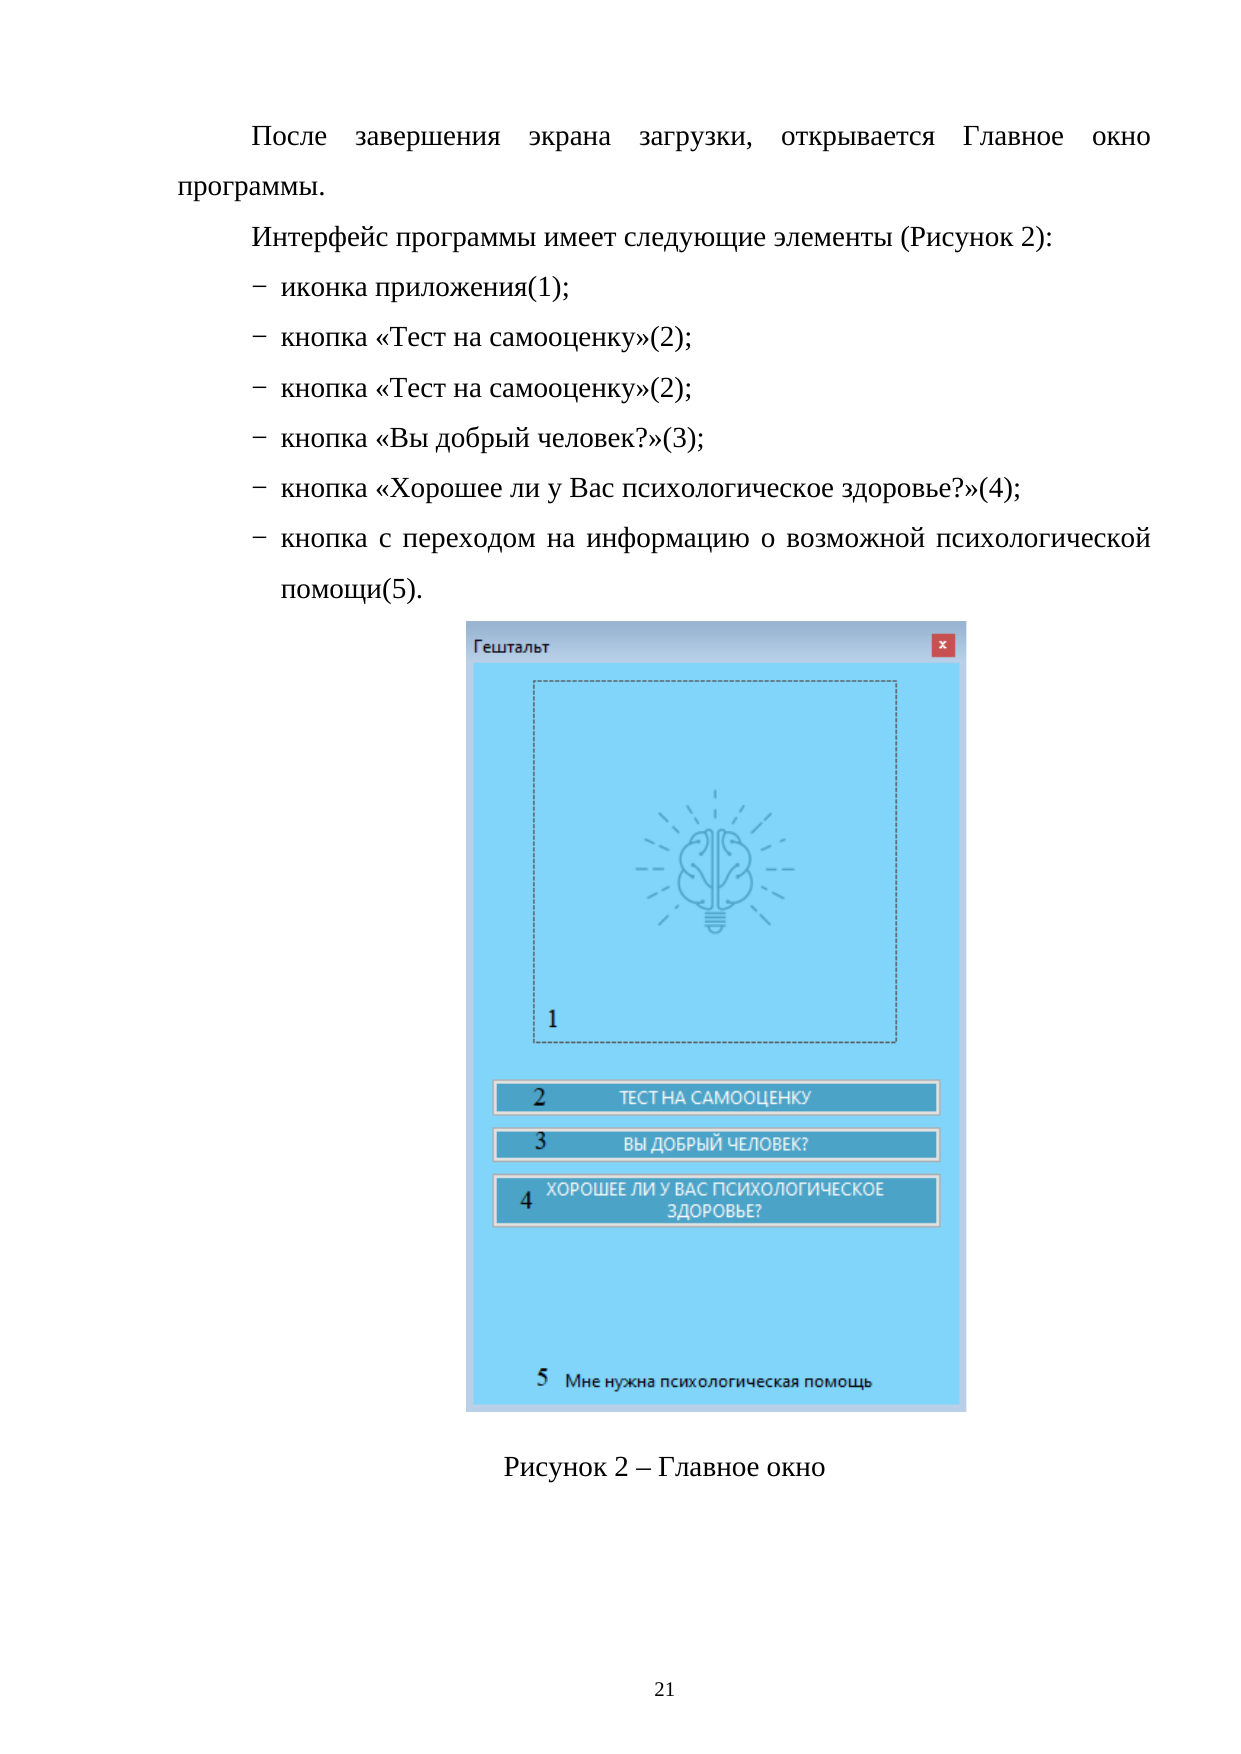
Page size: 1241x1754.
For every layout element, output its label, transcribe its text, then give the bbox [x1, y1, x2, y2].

text Рисунок 2 – Главное окно [177, 1449, 1152, 1482]
list кнопка «Тест на самооценку»(2); [251, 370, 1152, 403]
list кнопка «Хорошее ли у Вас психологическое здоровье?»(4); [251, 470, 1152, 504]
picture [466, 621, 967, 1412]
list После завершения экрана загрузки, открывается Главное окно программы. [177, 118, 1152, 202]
list иконка приложения(1); [251, 269, 1152, 303]
list кнопка «Тест на самооценку»(2); [251, 319, 1152, 353]
text Интерфейс программы имеет следующие элементы (Рисунок 2): [177, 219, 1152, 252]
list кнопка с переходом на информацию о возможной психологической помощи(5). [251, 521, 1152, 604]
list кнопка «Вы добрый человек?»(3); [251, 420, 1152, 453]
